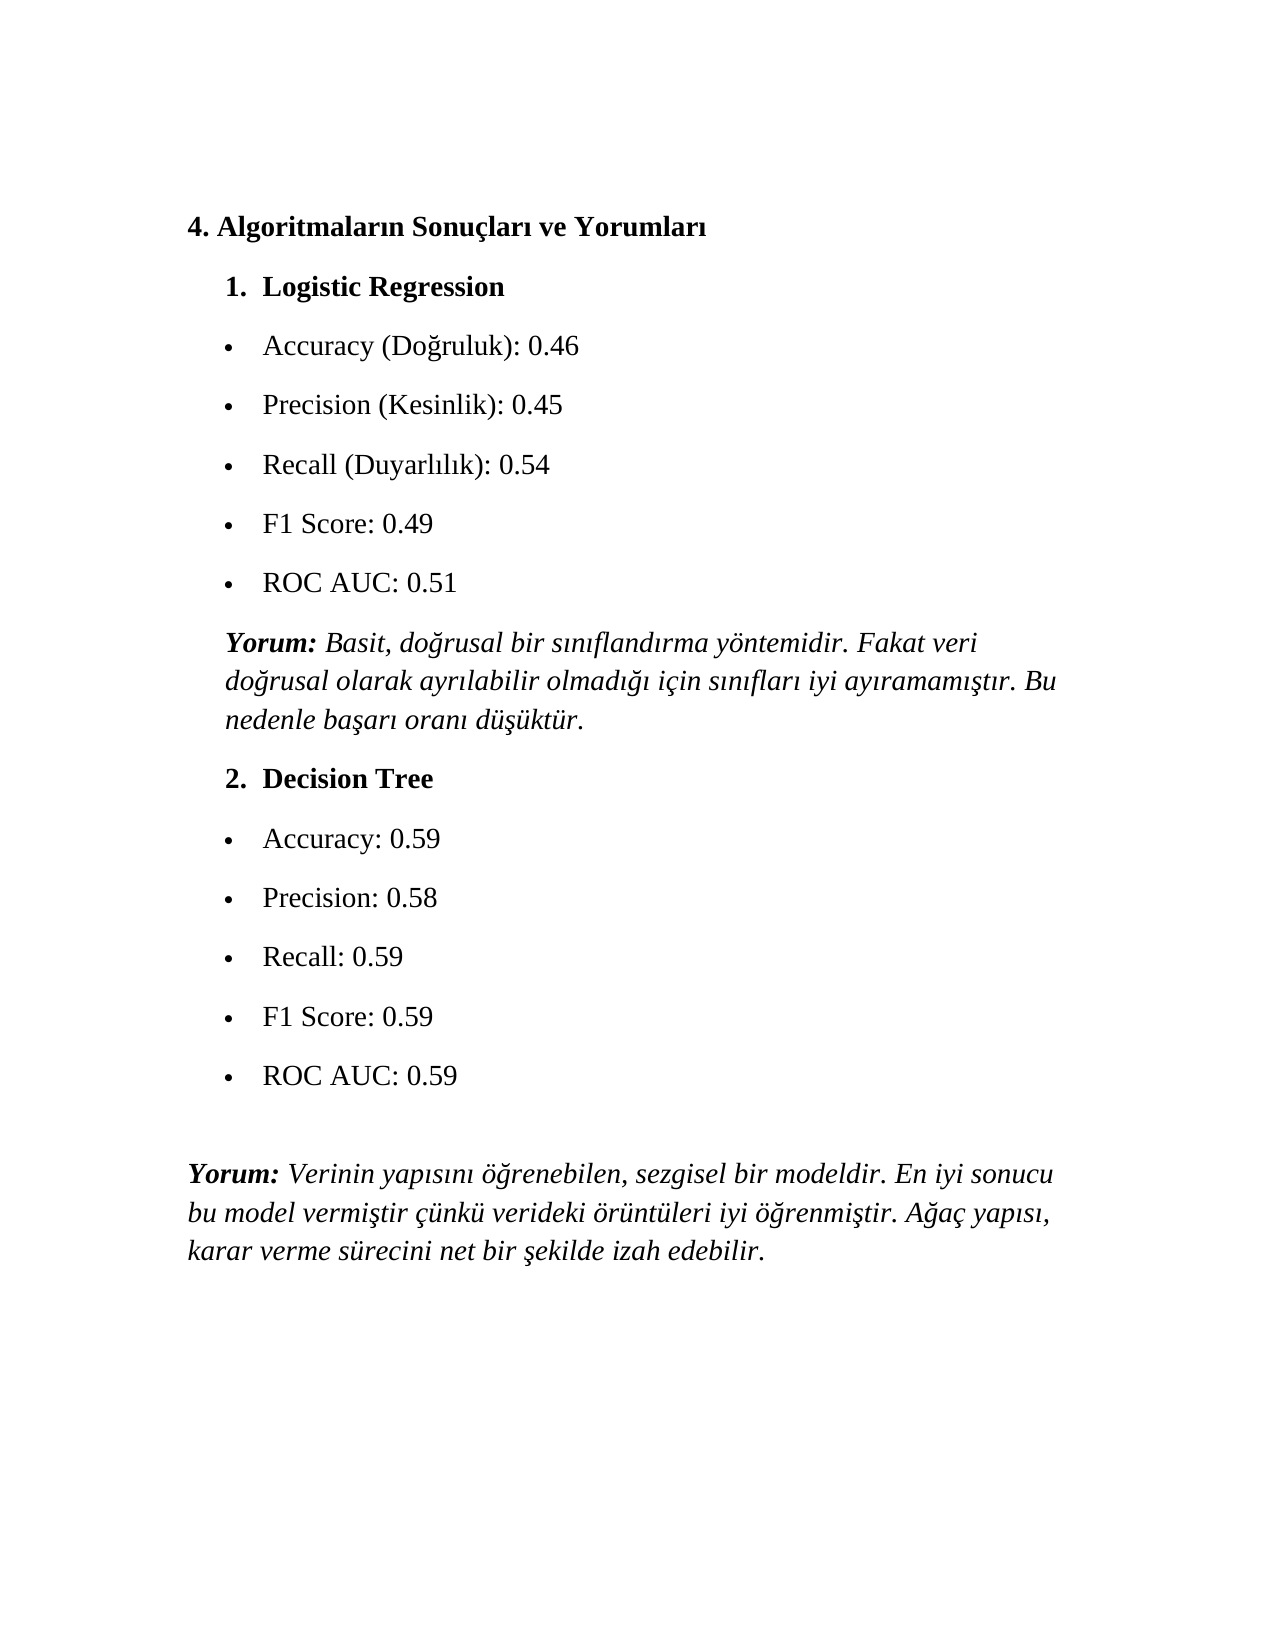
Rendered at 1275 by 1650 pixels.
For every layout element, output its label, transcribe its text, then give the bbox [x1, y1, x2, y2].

list Recall (Duyarlılık): 0.54 [225, 447, 1087, 480]
list Accuracy: 0.59 [225, 821, 1087, 854]
list Decision Tree [225, 761, 1087, 795]
list ROC AUC: 0.51 [225, 566, 1087, 599]
list F1 Score: 0.59 [225, 999, 1087, 1032]
list Precision: 0.58 [225, 880, 1087, 914]
text 4. Algoritmaların Sonuçları ve Yorumları [187, 209, 1087, 243]
list Logistic Regression [225, 269, 1087, 302]
list ROC AUC: 0.59 [225, 1058, 1087, 1092]
list Accuracy (Doğruluk): 0.46 [225, 328, 1087, 362]
list Recall: 0.59 [225, 939, 1087, 973]
list F1 Score: 0.49 [225, 506, 1087, 540]
text Yorum: Basit, doğrusal bir sınıflandırma yöntemidir. Fakat veri doğrusal olarak ayrılabilir olmadığı için sınıfları iyi ayıramamıştır. Bu nedenle başarı oranı düşüktür. [225, 625, 1087, 736]
text Yorum: Verinin yapısını öğrenebilen, sezgisel bir modeldir. En iyi sonucu bu model vermiştir çünkü verideki örüntüleri iyi öğrenmiştir. Ağaç yapısı, karar verme sürecini net bir şekilde izah edebilir. [187, 1118, 1087, 1267]
list Precision (Kesinlik): 0.45 [225, 387, 1087, 421]
